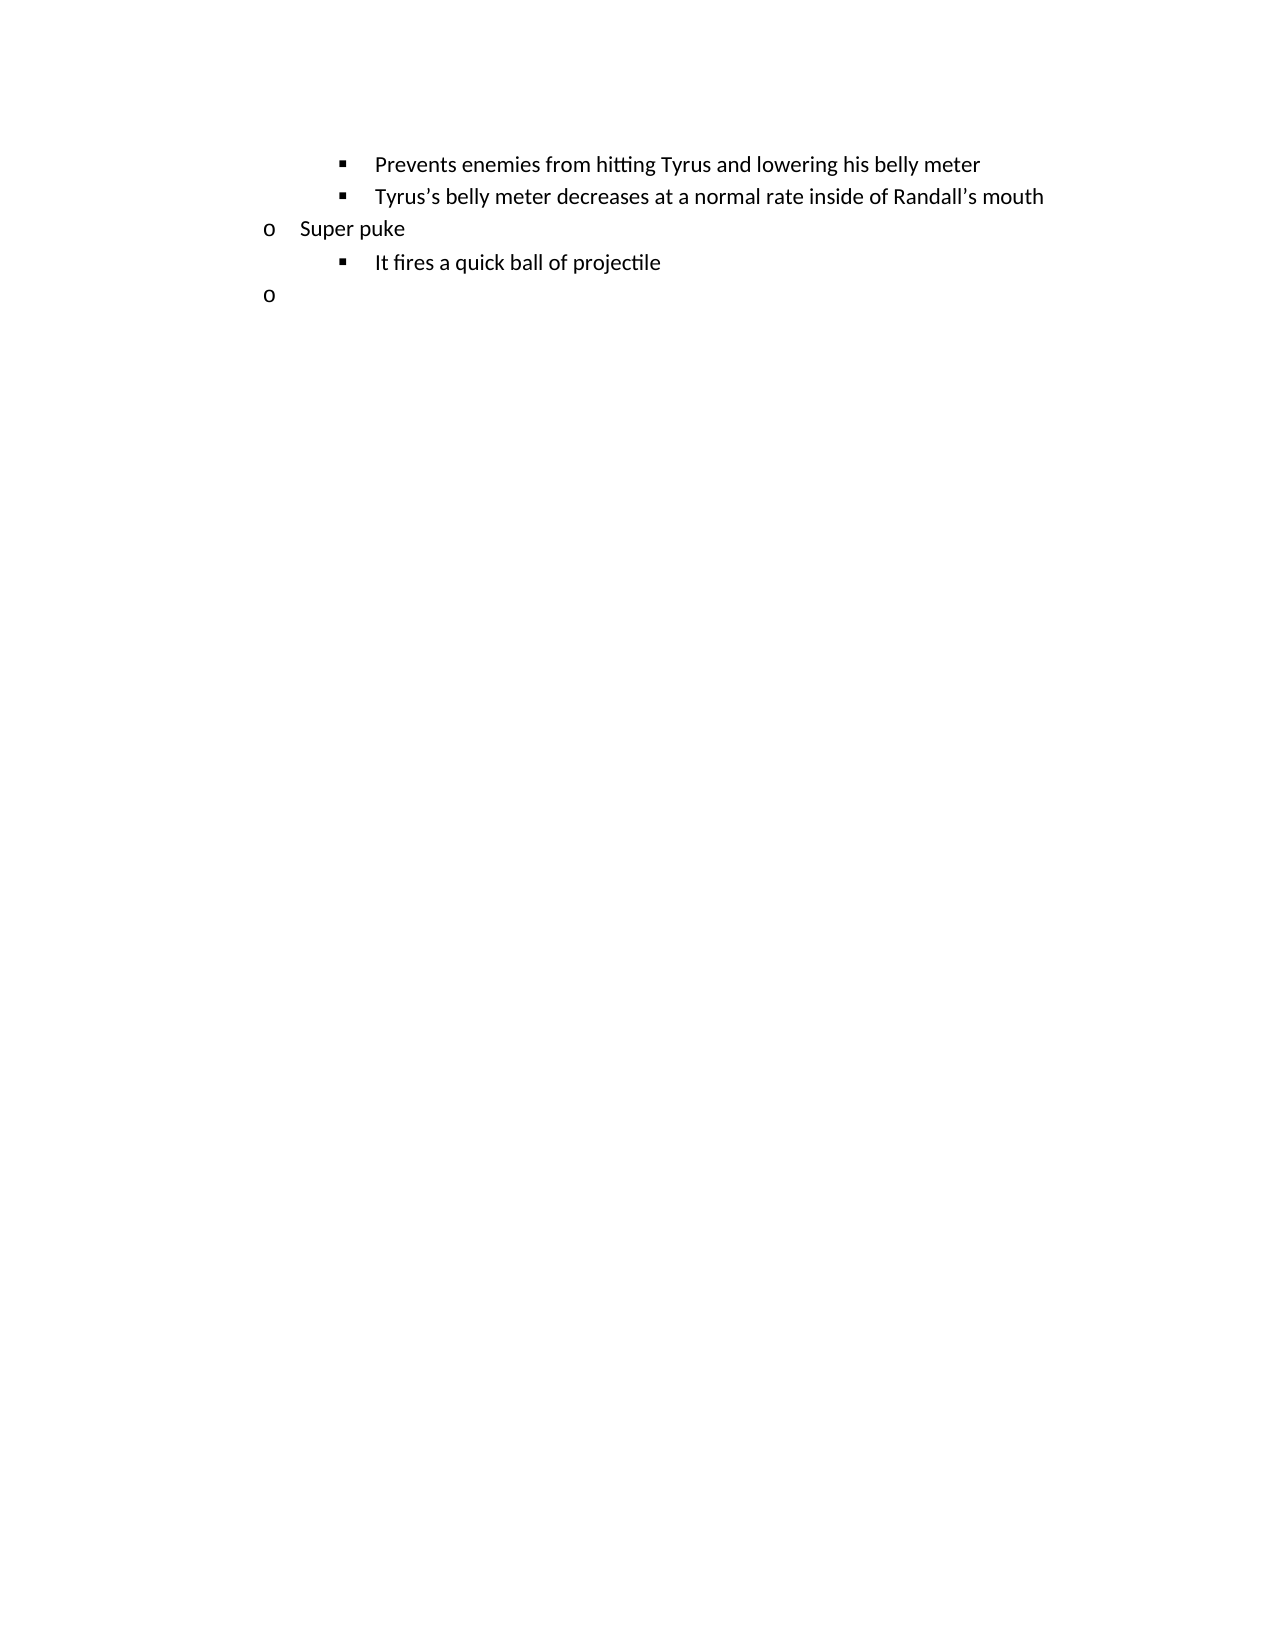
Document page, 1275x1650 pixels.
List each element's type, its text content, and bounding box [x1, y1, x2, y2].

list Prevents enemies from hitting Tyrus and lowering his belly meter [337, 150, 1125, 178]
list Tyrus’s belly meter decreases at a normal rate inside of Randall’s mouth [337, 182, 1125, 210]
list Super puke [262, 214, 1125, 243]
list It fires a quick ball of projectile [337, 248, 1125, 276]
